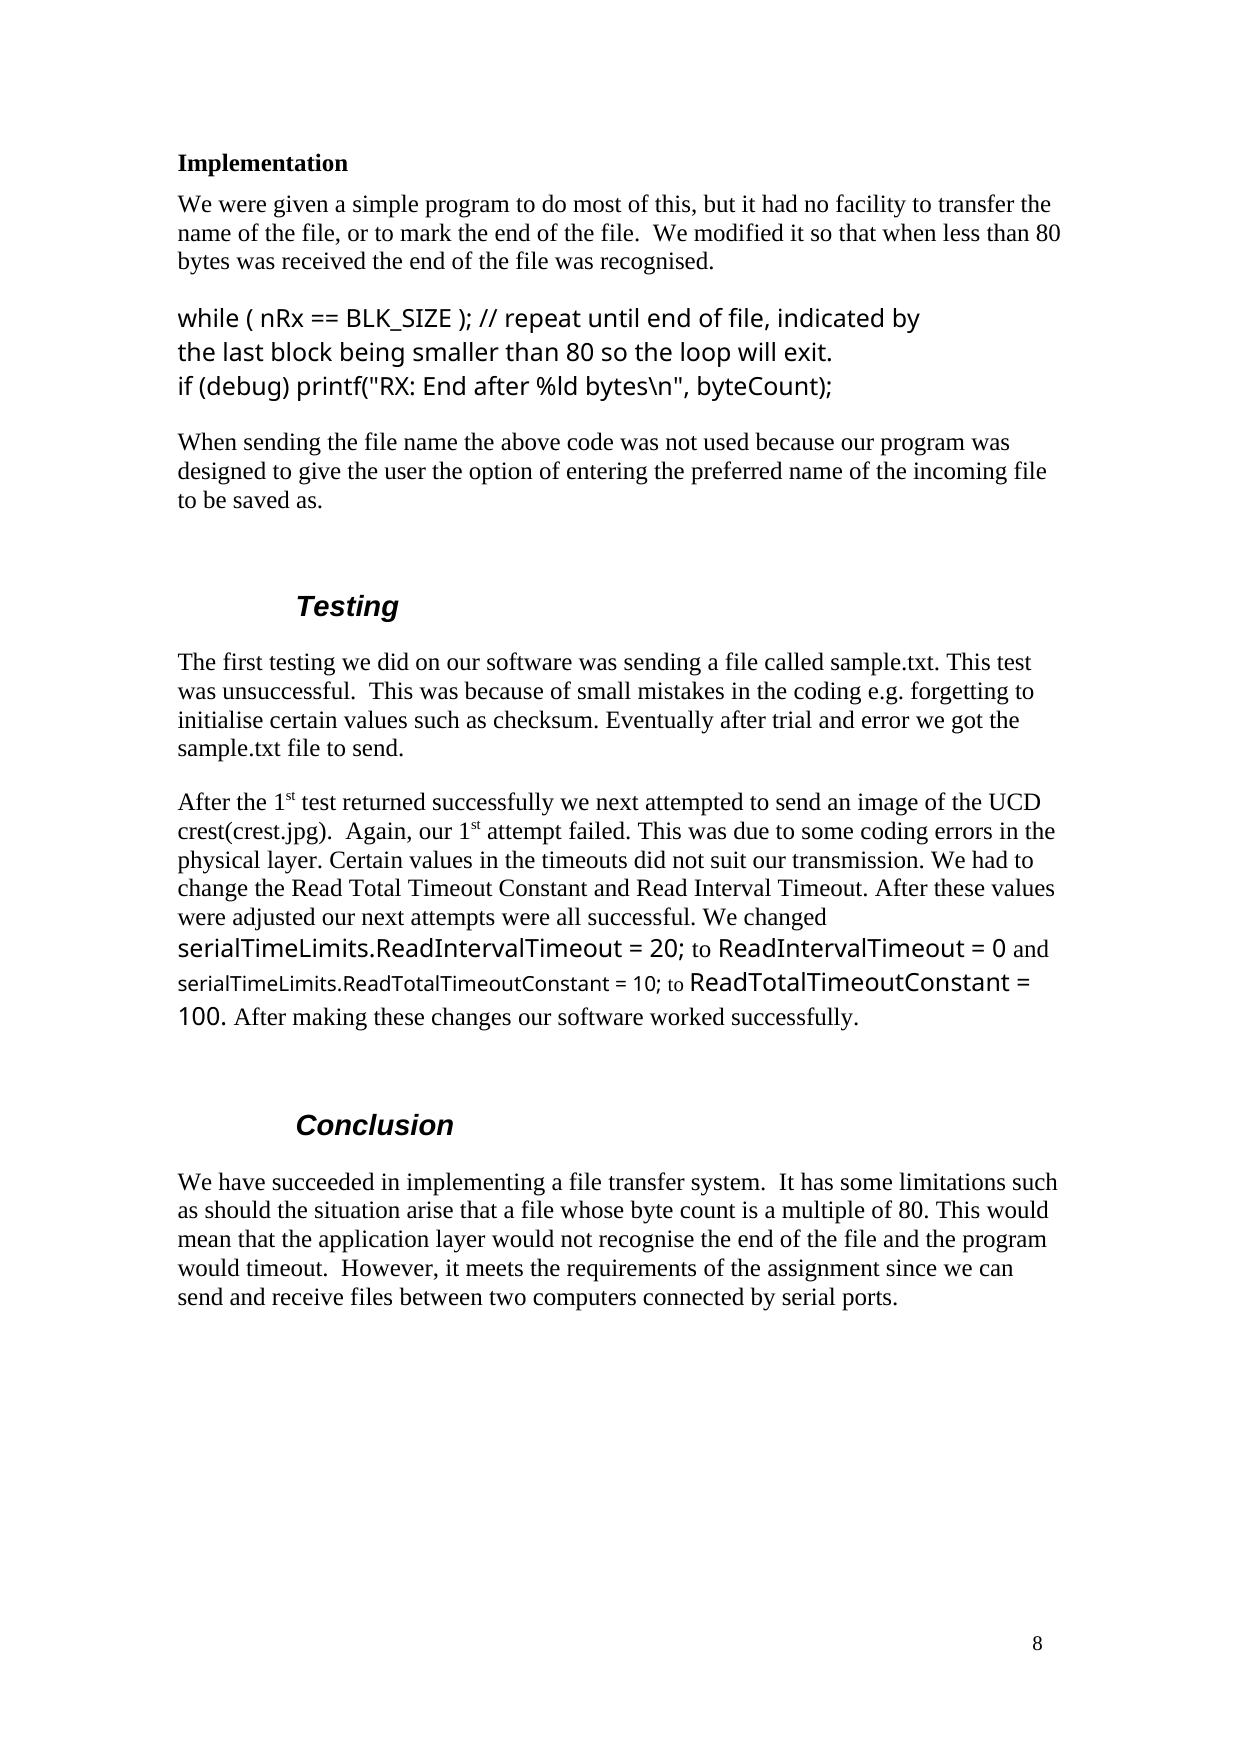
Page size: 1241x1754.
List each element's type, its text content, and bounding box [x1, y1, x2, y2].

text When sending the file name the above code was not used because our program was designed to give the user the option of entering the preferred name of the incoming file to be saved as. [177, 427, 1063, 514]
text the last block being smaller than 80 so the loop will exit. [177, 334, 1063, 368]
subtitle Testing [295, 589, 1063, 622]
subtitle Implementation [177, 148, 1063, 176]
text After the 1st test returned successfully we next attempted to send an image of the UCD crest(crest.jpg). Again, our 1st attempt failed. This was due to some coding errors in the physical layer. Certain values in the timeouts did not suit our transmission. We had to change the Read Total Timeout Constant and Read Interval Timeout. After these values were adjusted our next attempts were all successful. We changed serialTimeLimits.ReadIntervalTimeout = 20; to ReadIntervalTimeout = 0 and serialTimeLimits.ReadTotalTimeoutConstant = 10; to ReadTotalTimeoutConstant = 100. After making these changes our software worked successfully. [177, 787, 1063, 1033]
text The first testing we did on our software was sending a file called sample.txt. This test was unsuccessful. This was because of small mistakes in the coding e.g. forgetting to initialise certain values such as checksum. Eventually after trial and error we got the sample.txt file to send. [177, 647, 1063, 762]
text while ( nRx == BLK_SIZE ); // repeat until end of file, indicated by [177, 300, 1063, 334]
text We were given a simple program to do most of this, but it had no facility to transfer the name of the file, or to mark the end of the file. We modified it so that when less than 80 bytes was received the end of the file was recognised. [177, 189, 1063, 275]
text if (debug) printf("RX: End after %ld bytes\n", byteCount); [177, 368, 1063, 402]
subtitle Conclusion [295, 1108, 1063, 1142]
text We have succeeded in implementing a file transfer system. It has some limitations such as should the situation arise that a file whose byte count is a multiple of 80. This would mean that the application layer would not recognise the end of the file and the program would timeout. However, it meets the requirements of the assignment since we can send and receive files between two computers connected by serial ports. [177, 1167, 1063, 1310]
